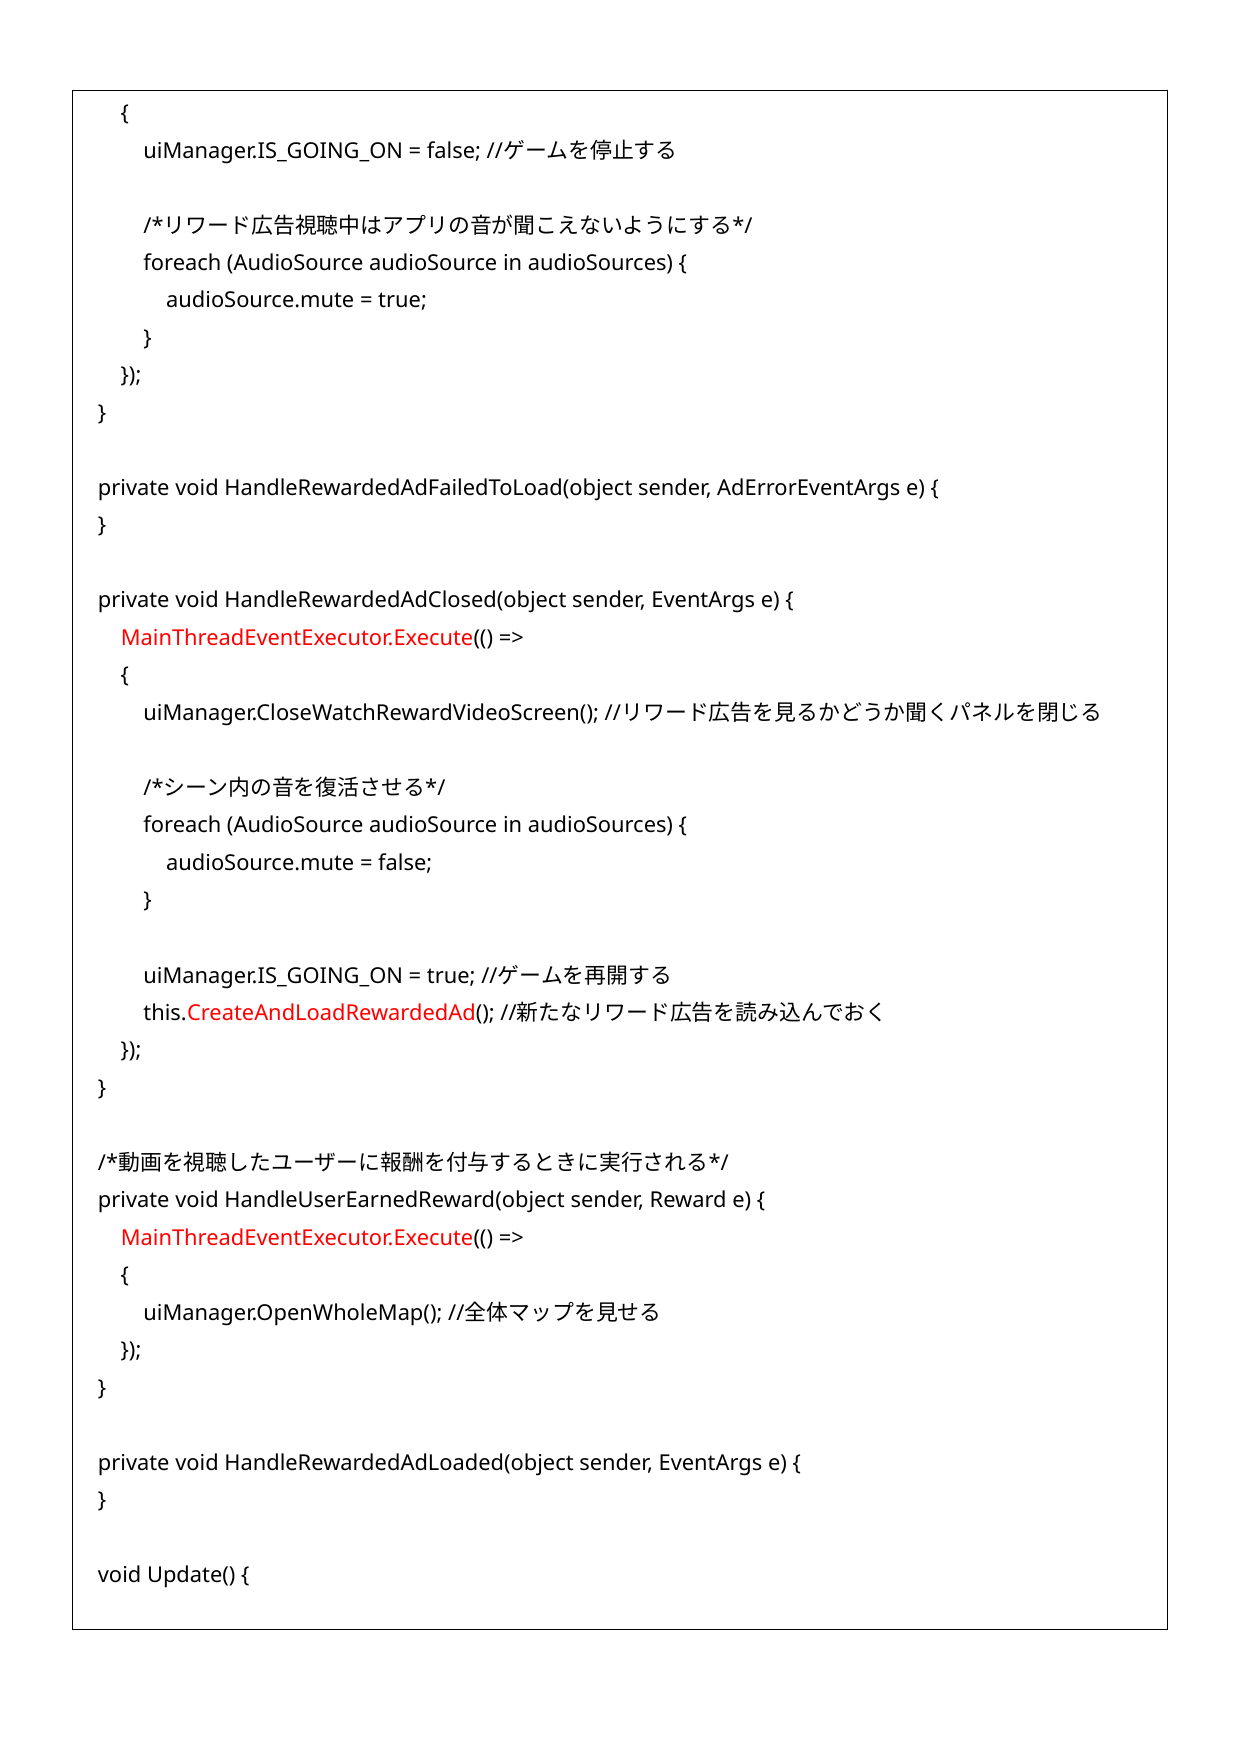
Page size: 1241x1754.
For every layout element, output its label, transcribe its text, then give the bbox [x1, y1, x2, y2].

text this.CreateAndLoadRewardedAd(); //新たなリワード広告を読み込んでおく [75, 993, 1165, 1030]
text } [75, 393, 1165, 430]
text }); [75, 1330, 1165, 1368]
text uiManager.IS_GOING_ON = true; //ゲームを再開する [75, 955, 1165, 993]
text uiManager.IS_GOING_ON = false; //ゲームを停止する [75, 130, 1165, 168]
text { [75, 655, 1165, 693]
text } [75, 1368, 1165, 1405]
text /*動画を視聴したユーザーに報酬を付与するときに実行される*/ [75, 1143, 1165, 1180]
text { [73, 91, 1167, 130]
text uiManager.CloseWatchRewardVideoScreen(); //リワード広告を見るかどうか聞くパネルを閉じる [75, 693, 1165, 730]
text } [75, 1068, 1165, 1105]
text audioSource.mute = false; [75, 843, 1165, 880]
text }); [75, 1030, 1165, 1068]
text MainThreadEventExecutor.Execute(() => [75, 1218, 1165, 1255]
text private void HandleRewardedAdFailedToLoad(object sender, AdErrorEventArgs e) { [75, 468, 1165, 505]
text uiManager.OpenWholeMap(); //全体マップを見せる [75, 1293, 1165, 1330]
text } [75, 318, 1165, 355]
text private void HandleRewardedAdLoaded(object sender, EventArgs e) { [75, 1443, 1165, 1480]
text /*リワード広告視聴中はアプリの音が聞こえないようにする*/ [75, 205, 1165, 243]
text foreach (AudioSource audioSource in audioSources) { [75, 805, 1165, 843]
text } [75, 880, 1165, 918]
text private void HandleUserEarnedReward(object sender, Reward e) { [75, 1180, 1165, 1218]
text audioSource.mute = true; [75, 280, 1165, 318]
text }); [75, 355, 1165, 393]
text MainThreadEventExecutor.Execute(() => [75, 618, 1165, 655]
text private void HandleRewardedAdClosed(object sender, EventArgs e) { [75, 580, 1165, 618]
text /*シーン内の音を復活させる*/ [75, 768, 1165, 805]
text { [75, 1255, 1165, 1293]
text } [75, 1480, 1165, 1518]
text void Update() { [75, 1555, 1165, 1593]
text foreach (AudioSource audioSource in audioSources) { [75, 243, 1165, 280]
text } [75, 505, 1165, 543]
